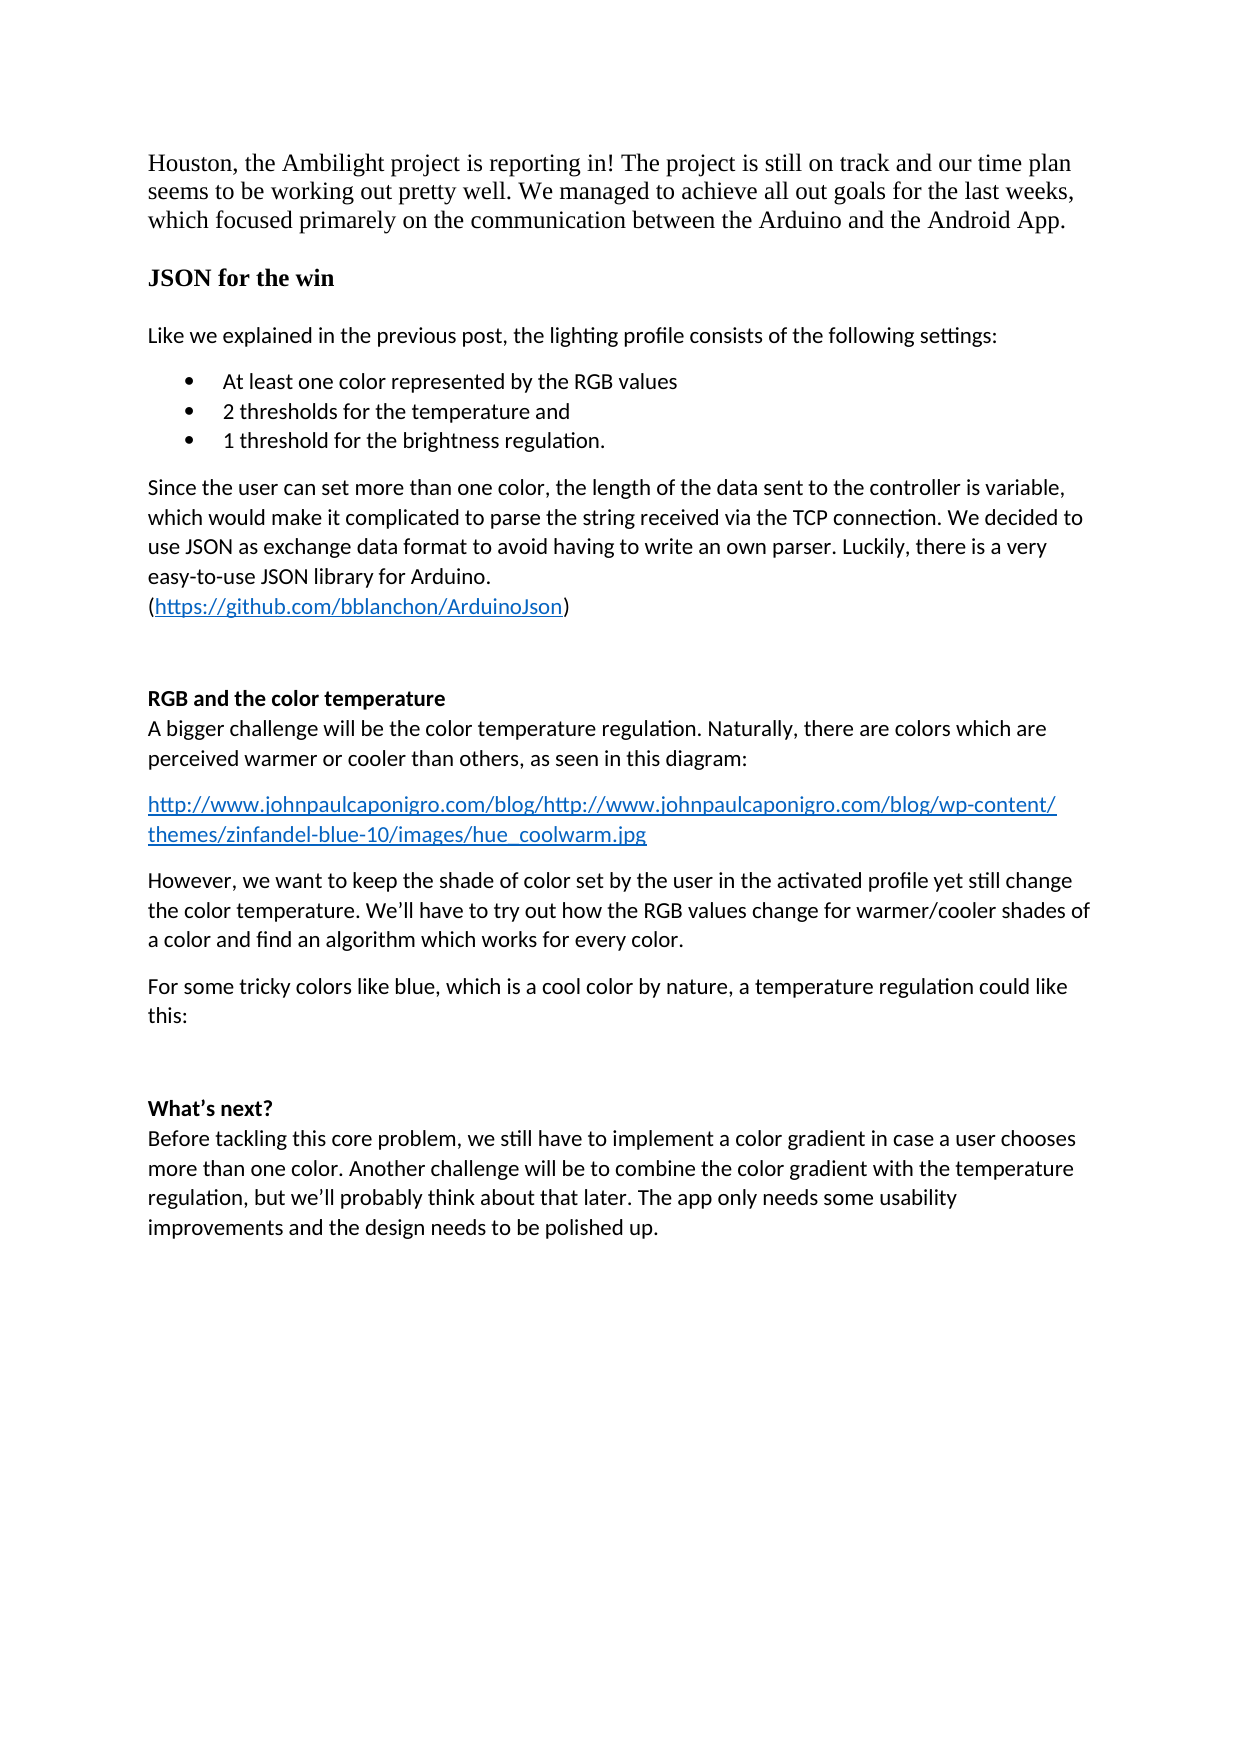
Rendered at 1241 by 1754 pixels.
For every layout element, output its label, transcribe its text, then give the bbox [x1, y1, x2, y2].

text http://www.johnpaulcaponigro.com/blog/http://www.johnpaulcaponigro.com/blog/wp-content/themes/zinfandel-blue-10/images/hue_coolwarm.jpg [148, 790, 1093, 848]
text Since the user can set more than one color, the length of the data sent to the controller is variable, which would make it complicated to parse the string received via the TCP connection. We decided to use JSON as exchange data format to avoid having to write an own parser. Luckily, there is a very easy-to-use JSON library for Arduino. (https://github.com/bblanchon/ArduinoJson) [148, 473, 1093, 620]
list 2 thresholds for the temperature and [185, 397, 1093, 425]
text Houston, the Ambilight project is reporting in! The project is still on track and our time plan seems to be working out pretty well. We managed to achieve all out goals for the last weeks, which focused primarely on the communication between the Arduino and the Android App. [148, 148, 1093, 234]
list 1 threshold for the brightness regulation. [185, 427, 1093, 455]
text What’s next? Before tackling this core problem, we still have to implement a color gradient in case a user chooses more than one color. Another challenge will be to combine the color gradient with the temperature regulation, but we’ll probably think about that later. The app only needs some usability improvements and the design needs to be polished up. [148, 1094, 1093, 1241]
text However, we want to keep the shade of color set by the user in the activated profile yet still change the color temperature. We’ll have to try out how the RGB values change for warmer/cooler shades of a color and find an algorithm which works for every color. [148, 866, 1093, 954]
text RGB and the color temperature A bigger challenge will be the color temperature regulation. Naturally, there are colors which are perceived warmer or cooler than others, as seen in this diagram: [148, 684, 1093, 772]
text Like we explained in the previous post, the lighting profile consists of the following settings: [148, 321, 1093, 349]
text For some tricky colors like blue, which is a cool color by nature, a temperature regulation could like this: [148, 972, 1093, 1030]
list At least one color represented by the RGB values [185, 367, 1093, 395]
text JSON for the win [148, 263, 1093, 292]
